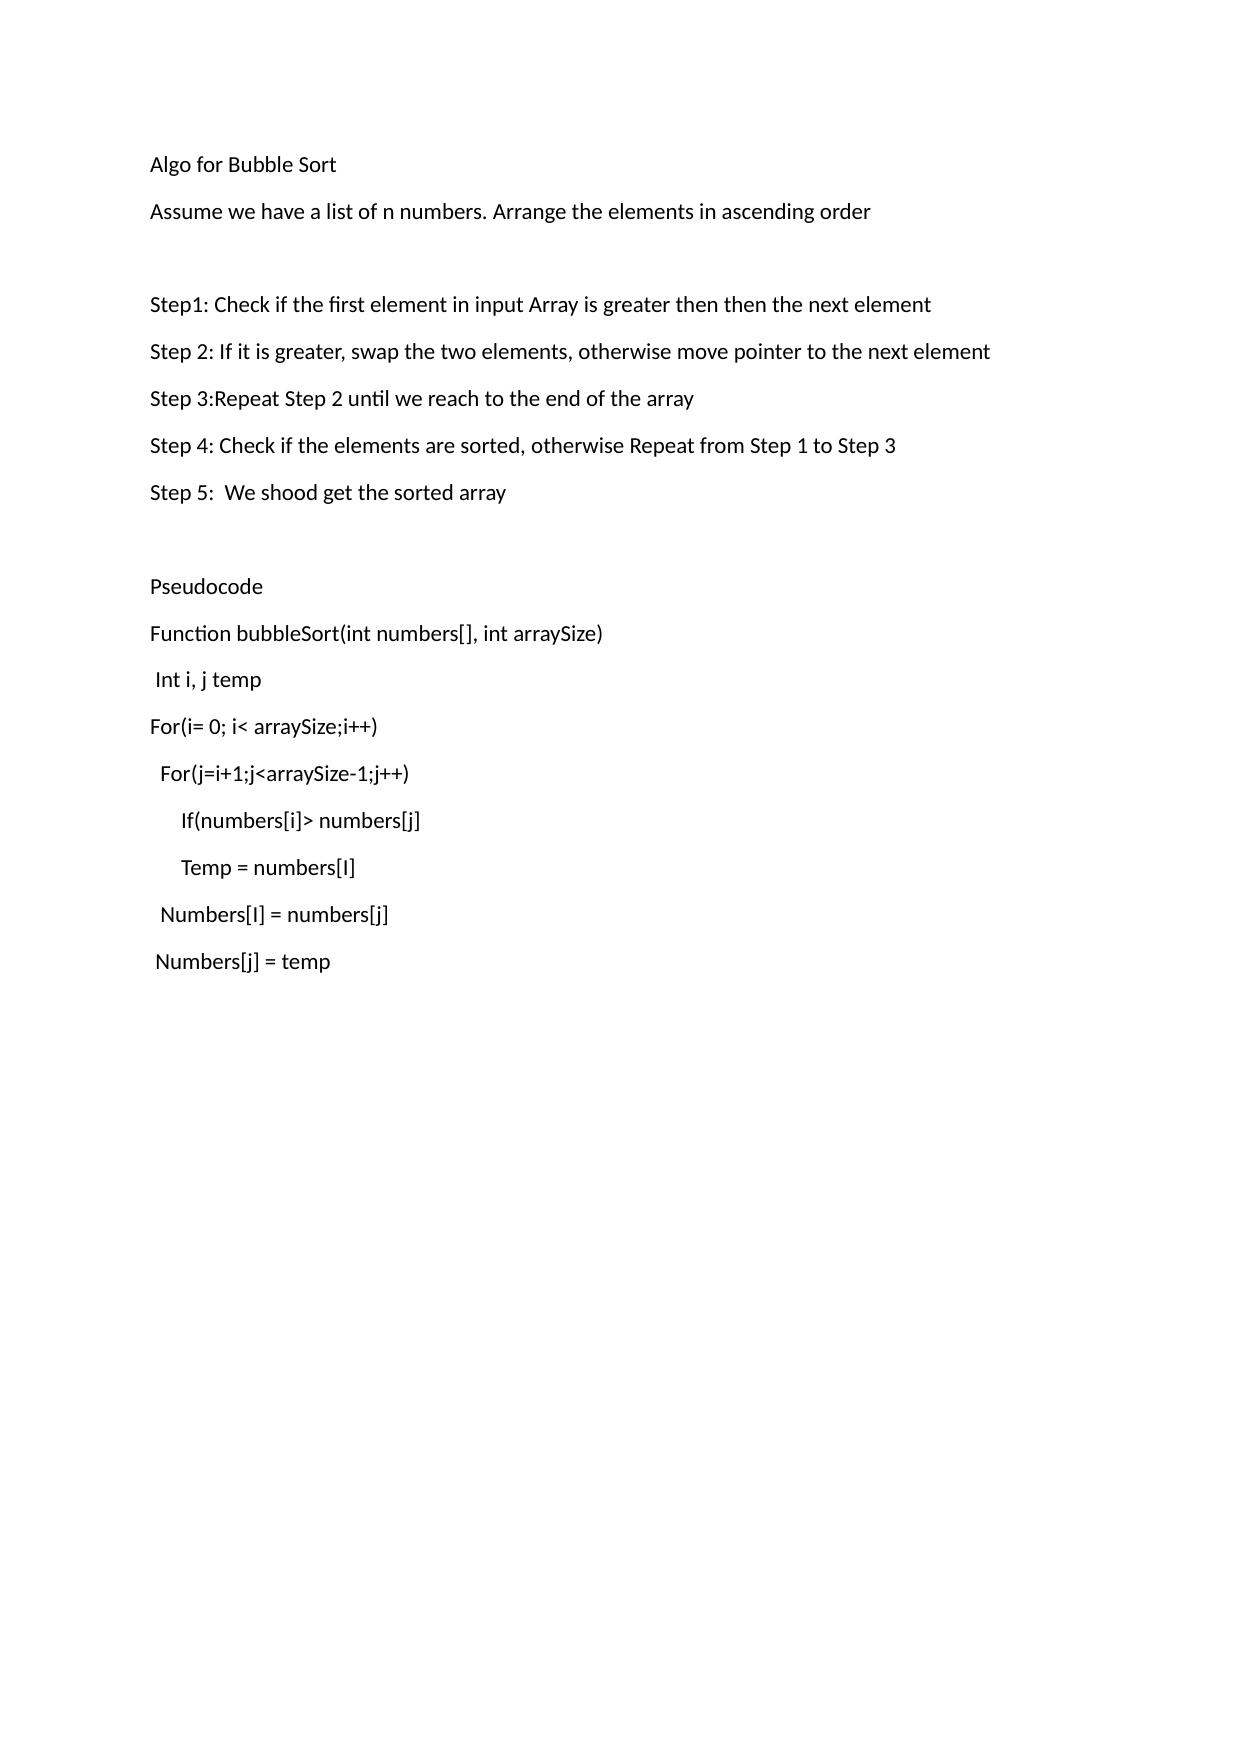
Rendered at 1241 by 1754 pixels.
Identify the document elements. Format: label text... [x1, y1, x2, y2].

text If(numbers[i]> numbers[j] [150, 806, 1090, 834]
text Function bubbleSort(int numbers[], int arraySize) [150, 619, 1090, 647]
text Numbers[I] = numbers[j] [150, 900, 1090, 928]
text Step 2: If it is greater, swap the two elements, otherwise move pointer to the next element [150, 337, 1090, 366]
text Numbers[j] = temp [150, 947, 1090, 975]
text For(j=i+1;j<arraySize-1;j++) [150, 759, 1090, 787]
text Pseudocode [150, 572, 1090, 600]
text For(i= 0; i< arraySize;i++) [150, 712, 1090, 741]
text Step 4: Check if the elements are sorted, otherwise Repeat from Step 1 to Step 3 [150, 431, 1090, 459]
text Temp = numbers[I] [150, 853, 1090, 881]
text Step1: Check if the first element in input Array is greater then then the next element [150, 291, 1090, 319]
text Step 3:Repeat Step 2 until we reach to the end of the array [150, 384, 1090, 412]
text Int i, j temp [150, 666, 1090, 694]
text Step 5: We shood get the sorted array [150, 478, 1090, 506]
text Assume we have a list of n numbers. Arrange the elements in ascending order [150, 197, 1090, 225]
text Algo for Bubble Sort [150, 150, 1090, 178]
